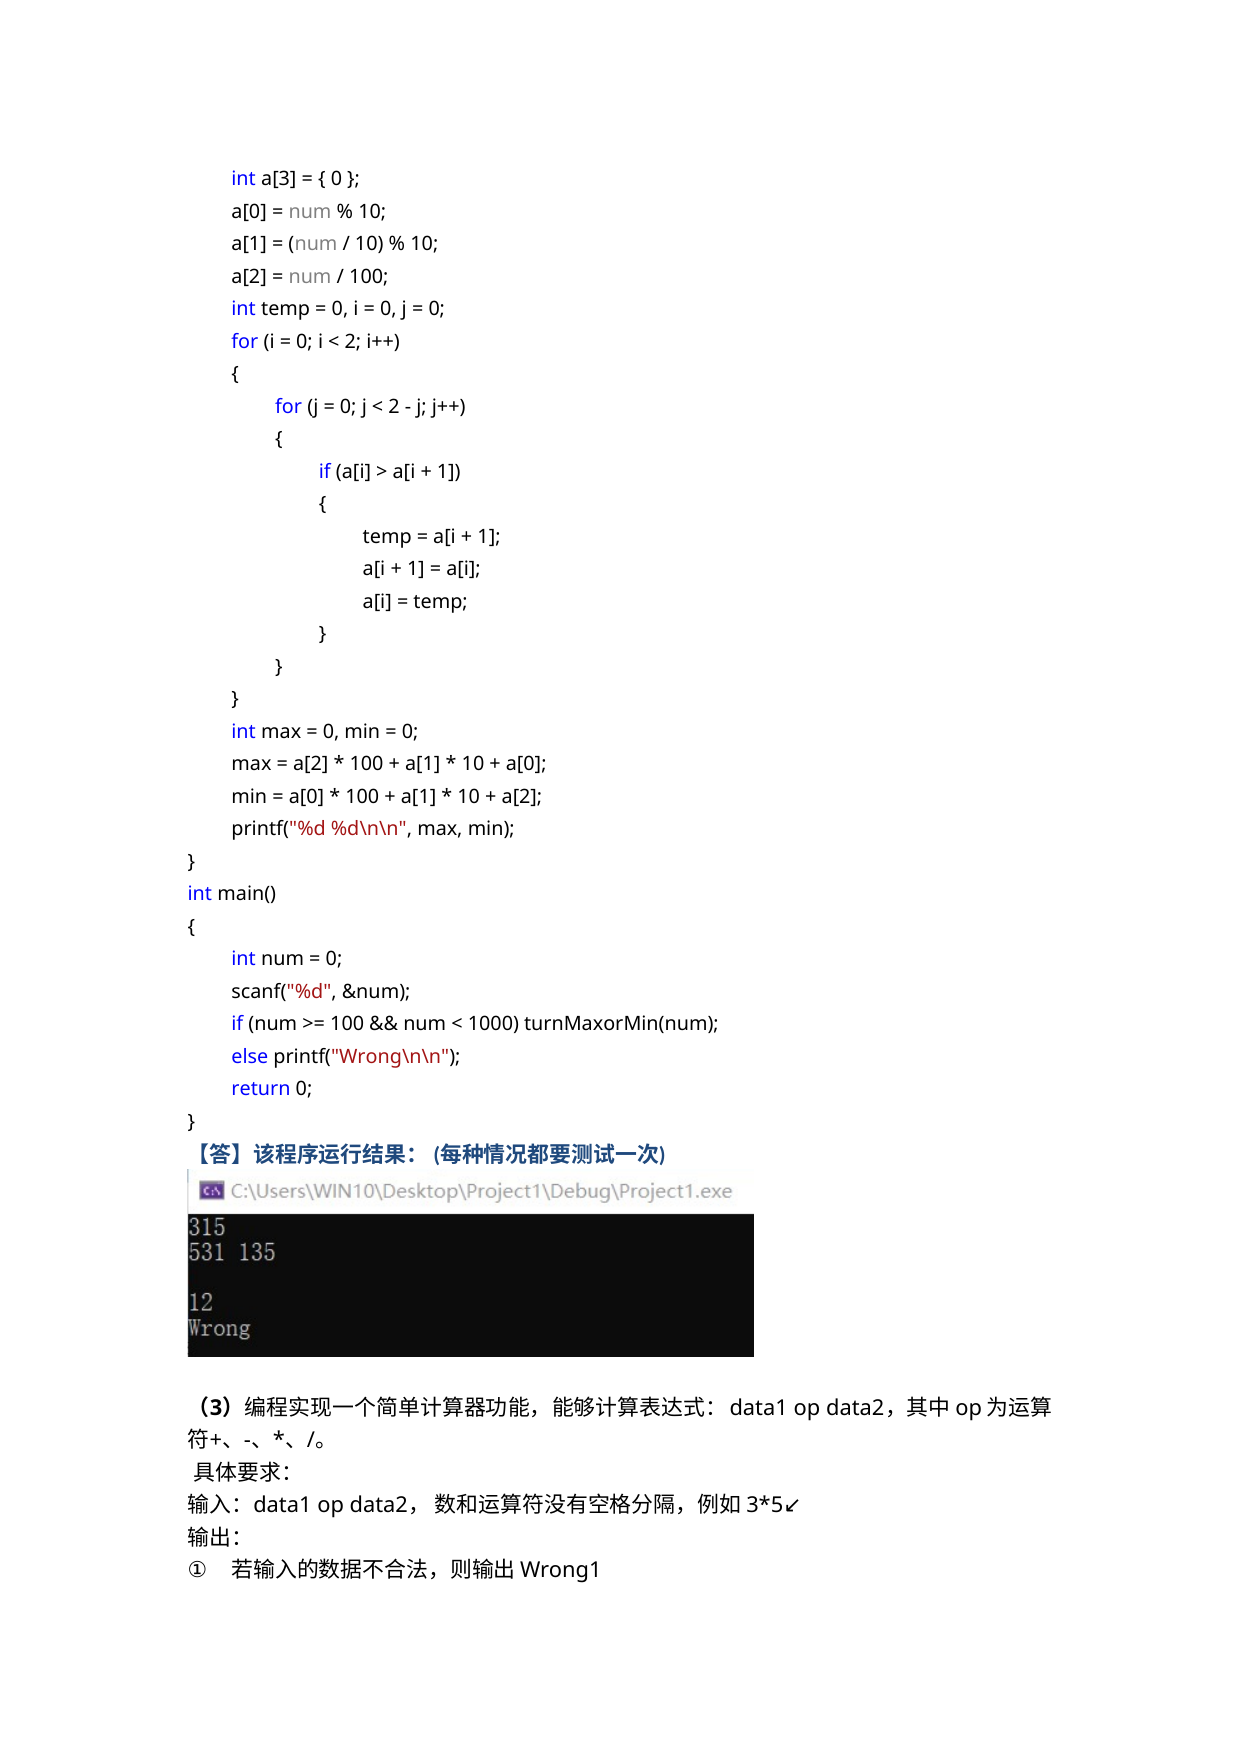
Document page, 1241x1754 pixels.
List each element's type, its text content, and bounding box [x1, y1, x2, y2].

text 【答】该程序运行结果： (每种情况都要测试一次) [187, 1137, 1053, 1169]
text int a[3] = { 0 }; [187, 162, 1053, 194]
text for (i = 0; i < 2; i++) [187, 324, 1053, 357]
text else printf("Wrong\n\n"); [187, 1039, 1053, 1072]
text { [187, 909, 1053, 942]
text max = a[2] * 100 + a[1] * 10 + a[0]; [187, 747, 1053, 779]
text { [187, 487, 1053, 519]
text if (a[i] > a[i + 1]) [187, 454, 1053, 487]
text 具体要求： [187, 1454, 1053, 1487]
text a[0] = num % 10; [187, 194, 1053, 227]
text （3）编程实现一个简单计算器功能，能够计算表达式：data1 op data2，其中op为运算符+、-、*、/。 [187, 1389, 1053, 1454]
text a[2] = num / 100; [187, 259, 1053, 292]
text int main() [187, 877, 1053, 909]
text { [187, 422, 1053, 454]
picture [187, 1169, 754, 1357]
text for (j = 0; j < 2 - j; j++) [187, 389, 1053, 422]
text if (num >= 100 && num < 1000) turnMaxorMin(num); [187, 1007, 1053, 1039]
text } [187, 682, 1053, 714]
text { [187, 357, 1053, 389]
text int num = 0; [187, 942, 1053, 974]
text scanf("%d", &num); [187, 974, 1053, 1007]
list 若输入的数据不合法，则输出Wrong1 [187, 1552, 1053, 1584]
text a[1] = (num / 10) % 10; [187, 227, 1053, 259]
text } [187, 844, 1053, 877]
text } [187, 649, 1053, 682]
text printf("%d %d\n\n", max, min); [187, 812, 1053, 844]
text 输出： [187, 1519, 1053, 1552]
text 输入：data1 op data2， 数和运算符没有空格分隔，例如 3*5↙ [187, 1487, 1053, 1519]
text int max = 0, min = 0; [187, 714, 1053, 747]
text int temp = 0, i = 0, j = 0; [187, 292, 1053, 324]
text a[i + 1] = a[i]; [187, 552, 1053, 584]
text return 0; [187, 1072, 1053, 1104]
text temp = a[i + 1]; [187, 519, 1053, 552]
text a[i] = temp; [187, 584, 1053, 617]
text } [187, 617, 1053, 649]
text min = a[0] * 100 + a[1] * 10 + a[2]; [187, 779, 1053, 812]
text } [187, 1104, 1053, 1137]
